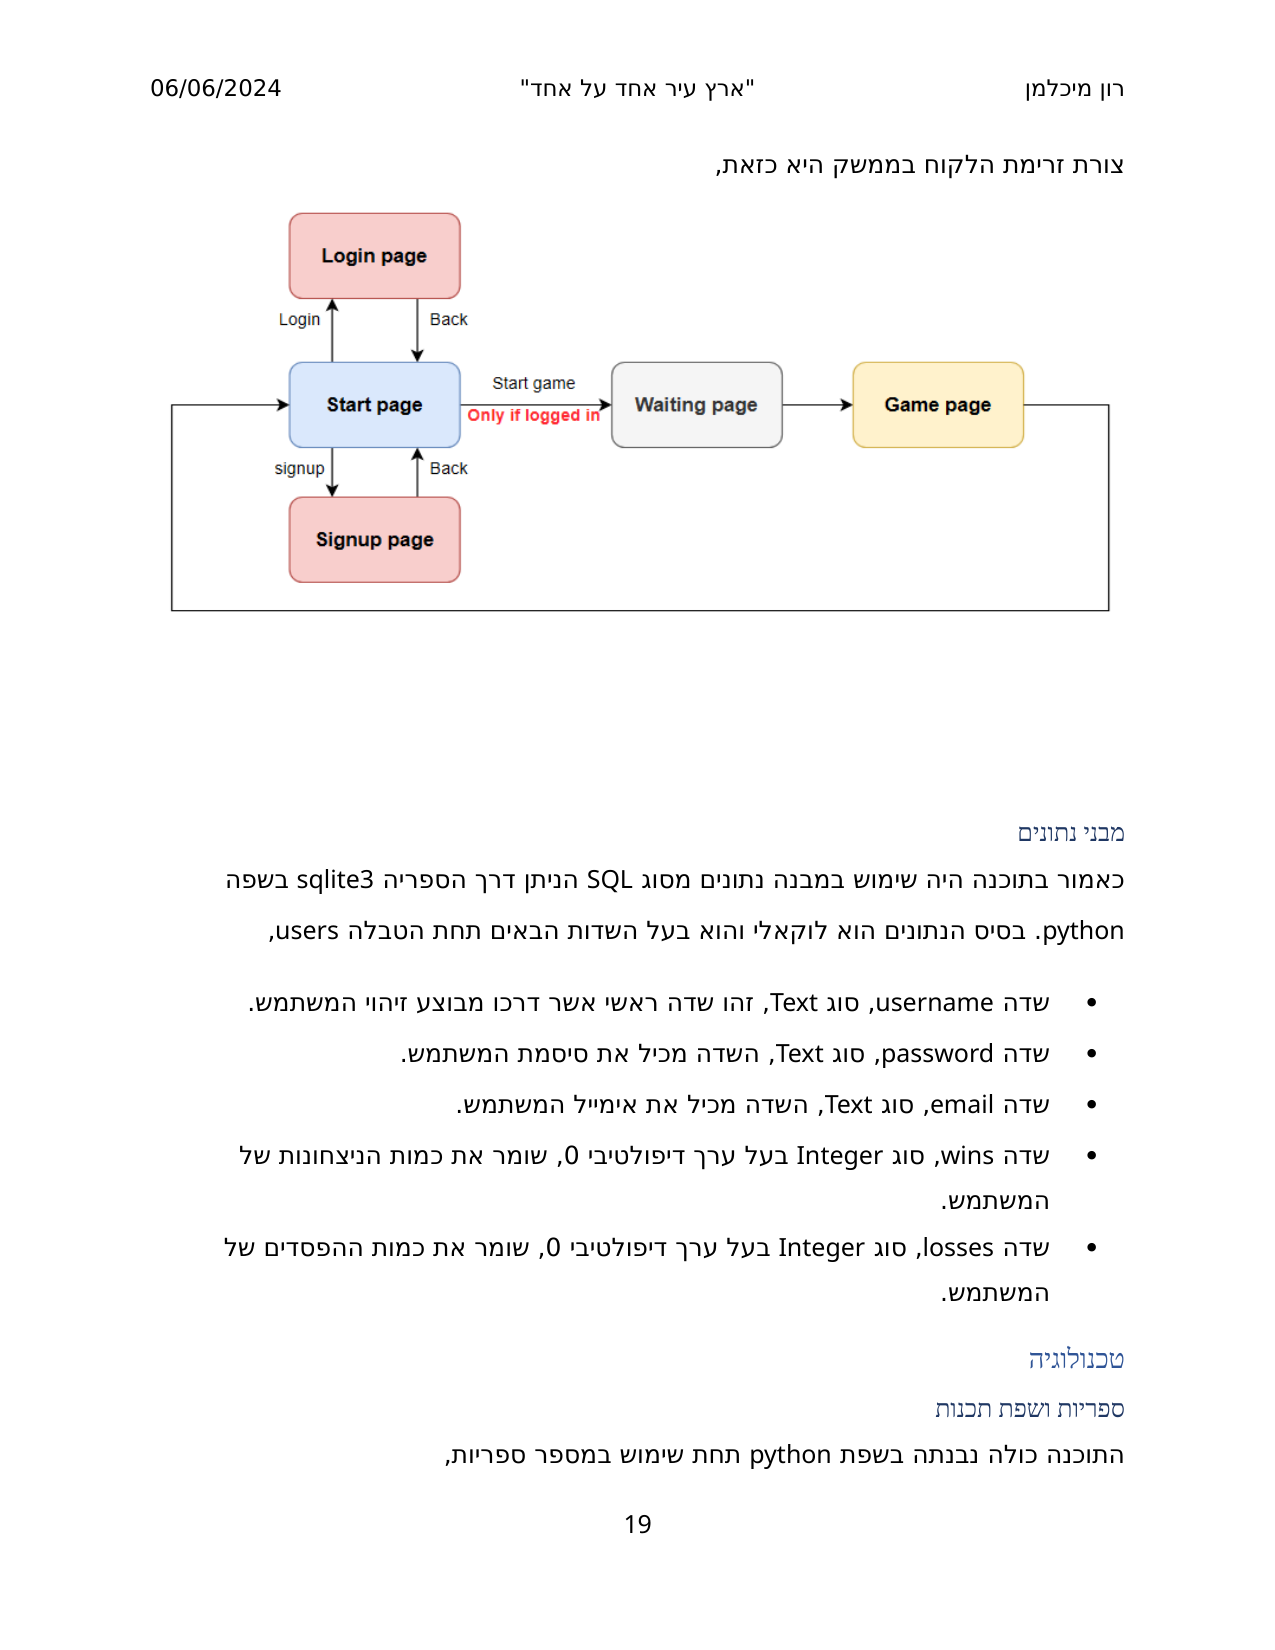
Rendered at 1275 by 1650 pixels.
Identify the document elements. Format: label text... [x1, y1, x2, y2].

subtitle מבני נתונים [150, 818, 1125, 847]
picture [150, 201, 1125, 622]
text כאמור בתוכנה היה שימוש במבנה נתונים מסוג SQL הניתן דרך הספריה sqlite3 בשפה python. בסיס הנתונים הוא לוקאלי והוא בעל השדות הבאים תחת הטבלה users, [150, 861, 1125, 946]
text התוכנה כולה נבנתה בשפת python תחת שימוש במספר ספריות, [150, 1437, 1125, 1471]
list שדה password, סוג Text, השדה מכיל את סיסמת המשתמש. [150, 1035, 1087, 1069]
list שדה username, סוג Text, זהו שדה ראשי אשר דרכו מבוצע זיהוי המשתמש. [150, 984, 1087, 1018]
subtitle ספריות ושפת תכנות [150, 1394, 1125, 1423]
list שדה losses, סוג Integer בעל ערך דיפולטיבי 0, שומר את כמות ההפסדים של המשתמש. [150, 1230, 1087, 1308]
list שדה email, סוג Text, השדה מכיל את אימייל המשתמש. [150, 1086, 1087, 1120]
text צורת זרימת הלקוח בממשק היא כזאת, [150, 150, 1125, 179]
subtitle טכנולוגיה [150, 1343, 1125, 1374]
list שדה wins, סוג Integer בעל ערך דיפולטיבי 0, שומר את כמות הניצחונות של המשתמש. [150, 1137, 1087, 1215]
